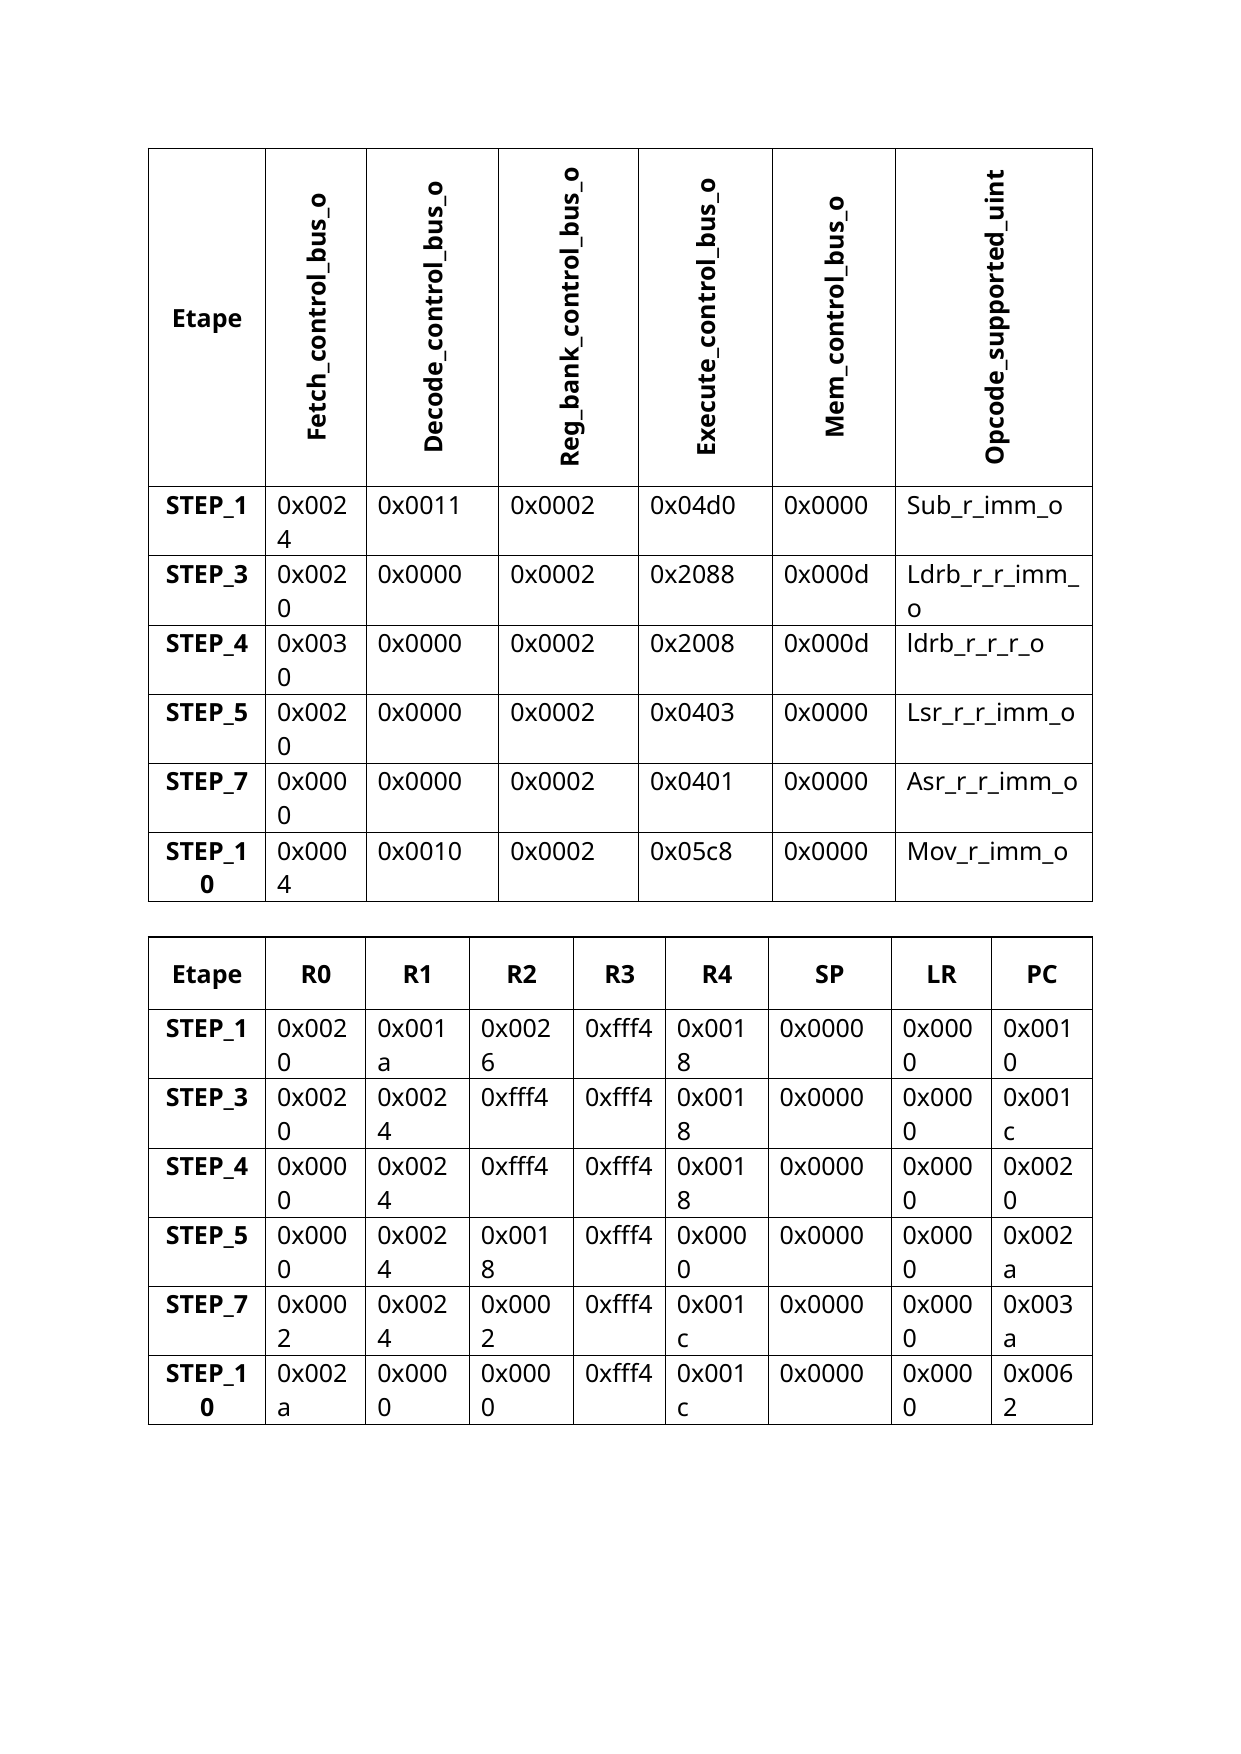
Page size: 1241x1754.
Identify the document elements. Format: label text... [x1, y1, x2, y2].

table_cell 0x0018 [666, 1079, 768, 1147]
table_cell 0x0000 [366, 1356, 469, 1424]
table_cell STEP_4 [149, 626, 265, 694]
table_cell 0xfff4 [574, 1287, 665, 1355]
table_cell 0x0024 [366, 1149, 469, 1217]
table_cell 0x0024 [266, 487, 366, 555]
table_cell 0x0018 [666, 1149, 768, 1217]
table_cell 0x0018 [470, 1218, 573, 1286]
table_cell 0x0000 [367, 556, 498, 624]
table_header Reg_bank_control_bus_o [499, 149, 638, 486]
table_cell 0x0000 [266, 764, 366, 832]
table_header Opcode_supported_uint [896, 149, 1092, 486]
table_cell 0x0000 [769, 1079, 891, 1147]
table_cell 0x0000 [367, 695, 498, 763]
table_cell 0x0000 [773, 695, 895, 763]
table_cell 0x0026 [470, 1010, 573, 1078]
table_cell 0x0020 [266, 556, 366, 624]
table_cell STEP_10 [149, 1356, 265, 1424]
table_cell 0x0000 [892, 1079, 991, 1147]
table_cell 0x0002 [499, 764, 638, 832]
table_cell 0x0000 [773, 833, 895, 901]
table_header Fetch_control_bus_o [266, 149, 366, 486]
table_cell 0x001a [366, 1010, 469, 1078]
table_cell 0x0401 [639, 764, 772, 832]
table_cell 0x0002 [499, 695, 638, 763]
table_cell 0xfff4 [574, 1149, 665, 1217]
table_cell 0x0010 [367, 833, 498, 901]
table_header Etape [149, 938, 265, 1009]
table_cell STEP_10 [149, 833, 265, 901]
table_header R4 [666, 938, 768, 1009]
table_cell 0x0000 [892, 1356, 991, 1424]
table_cell Ldrb_r_r_imm_o [896, 556, 1092, 624]
table_cell 0xfff4 [574, 1079, 665, 1147]
table_cell 0xfff4 [574, 1356, 665, 1424]
table_cell 0x0000 [773, 487, 895, 555]
table_cell STEP_1 [149, 1010, 265, 1078]
table_cell Sub_r_imm_o [896, 487, 1092, 555]
table_cell STEP_7 [149, 764, 265, 832]
table_cell 0x0020 [266, 695, 366, 763]
table_cell Mov_r_imm_o [896, 833, 1092, 901]
table_cell 0x0000 [892, 1218, 991, 1286]
table_header R1 [366, 938, 469, 1009]
table_cell 0x0018 [666, 1010, 768, 1078]
table_cell 0x003a [992, 1287, 1092, 1355]
table_cell 0x0000 [773, 764, 895, 832]
table_cell 0x0000 [892, 1149, 991, 1217]
table_cell 0x0002 [266, 1287, 365, 1355]
table_cell STEP_4 [149, 1149, 265, 1217]
table_cell ldrb_r_r_r_o [896, 626, 1092, 694]
table_cell STEP_1 [149, 487, 265, 555]
table_header SP [769, 938, 891, 1009]
table_cell 0x0020 [992, 1149, 1092, 1217]
table_cell 0x2088 [639, 556, 772, 624]
table_cell 0x002a [266, 1356, 365, 1424]
table_cell 0x0030 [266, 626, 366, 694]
table_header Etape [149, 149, 265, 486]
table_cell 0x0000 [769, 1356, 891, 1424]
table_cell 0x0024 [366, 1287, 469, 1355]
table_header R2 [470, 938, 573, 1009]
table_cell 0x000d [773, 626, 895, 694]
table_cell STEP_5 [149, 1218, 265, 1286]
table_cell 0x2008 [639, 626, 772, 694]
table_header Execute_control_bus_o [639, 149, 772, 486]
table_cell 0xfff4 [574, 1218, 665, 1286]
table_header R0 [266, 938, 365, 1009]
table_cell 0x0020 [266, 1079, 365, 1147]
table_cell 0x0000 [769, 1287, 891, 1355]
table_cell 0x0010 [992, 1010, 1092, 1078]
table_cell STEP_5 [149, 695, 265, 763]
table_cell 0x0000 [666, 1218, 768, 1286]
table_cell 0x001c [992, 1079, 1092, 1147]
table_cell 0x0062 [992, 1356, 1092, 1424]
table_cell 0x05c8 [639, 833, 772, 901]
table_cell 0x04d0 [639, 487, 772, 555]
table_cell 0x0000 [769, 1010, 891, 1078]
table_cell 0x0004 [266, 833, 366, 901]
table_cell 0xfff4 [470, 1079, 573, 1147]
table_cell 0x0000 [367, 764, 498, 832]
table_cell 0x0000 [470, 1356, 573, 1424]
table_cell 0x0403 [639, 695, 772, 763]
table_cell 0x0002 [499, 556, 638, 624]
table_cell 0x0002 [499, 626, 638, 694]
table_cell 0x001c [666, 1356, 768, 1424]
table_header Decode_control_bus_o [367, 149, 498, 486]
table_cell 0x0000 [892, 1010, 991, 1078]
table_cell STEP_3 [149, 1079, 265, 1147]
table_cell 0x0000 [266, 1149, 365, 1217]
table_cell STEP_7 [149, 1287, 265, 1355]
table_cell STEP_3 [149, 556, 265, 624]
table_header PC [992, 938, 1092, 1009]
table_cell 0xfff4 [470, 1149, 573, 1217]
table_cell 0x0000 [769, 1149, 891, 1217]
table_header LR [892, 938, 991, 1009]
table_cell 0x0011 [367, 487, 498, 555]
table_cell 0x0000 [367, 626, 498, 694]
table_cell 0x002a [992, 1218, 1092, 1286]
table_cell 0x000d [773, 556, 895, 624]
table_cell 0xfff4 [574, 1010, 665, 1078]
table_cell 0x0000 [769, 1218, 891, 1286]
table_cell 0x0002 [470, 1287, 573, 1355]
table_cell 0x0000 [266, 1218, 365, 1286]
table_cell 0x0024 [366, 1218, 469, 1286]
table_cell 0x0000 [892, 1287, 991, 1355]
table_cell 0x0020 [266, 1010, 365, 1078]
table_cell 0x001c [666, 1287, 768, 1355]
table_cell Asr_r_r_imm_o [896, 764, 1092, 832]
table_cell 0x0002 [499, 833, 638, 901]
table_cell 0x0002 [499, 487, 638, 555]
table_header R3 [574, 938, 665, 1009]
table_header Mem_control_bus_o [773, 149, 895, 486]
table_cell Lsr_r_r_imm_o [896, 695, 1092, 763]
table_cell 0x0024 [366, 1079, 469, 1147]
